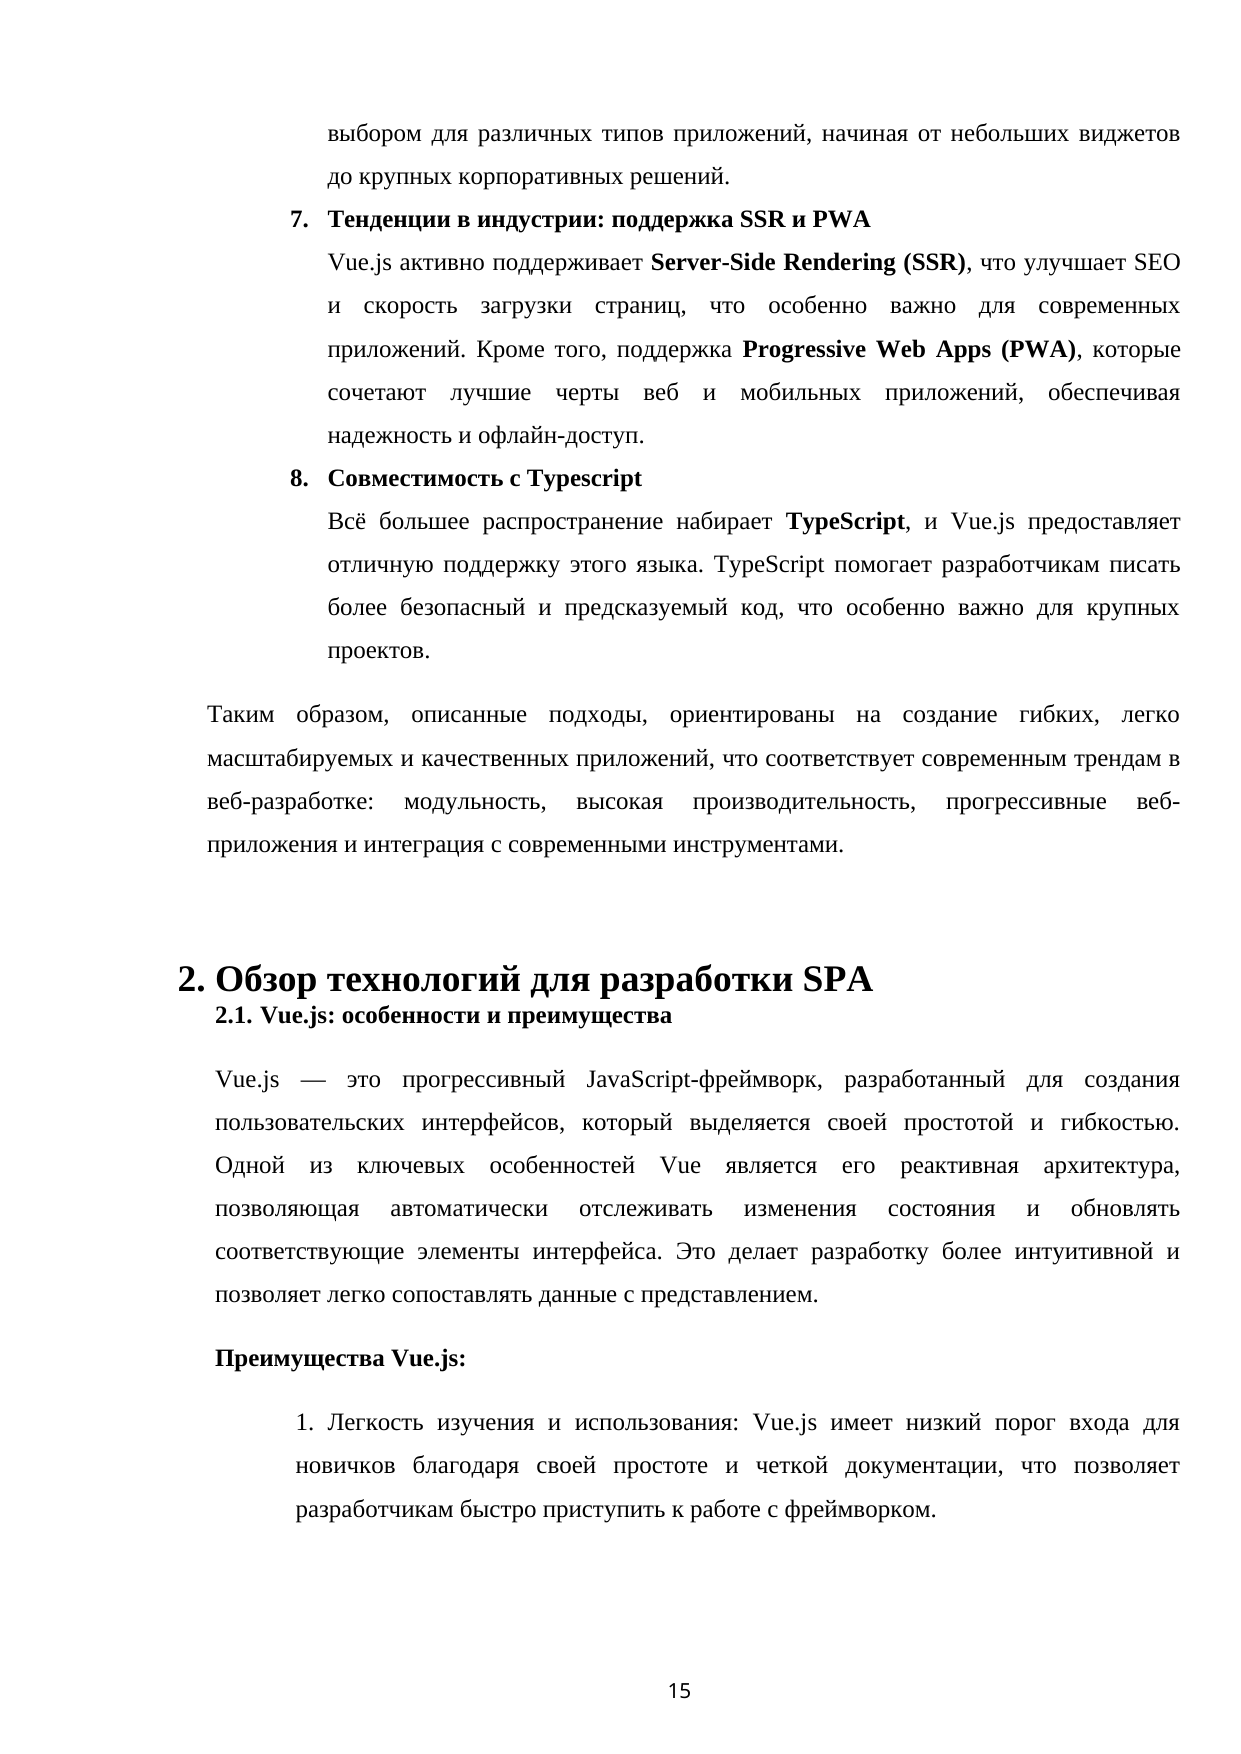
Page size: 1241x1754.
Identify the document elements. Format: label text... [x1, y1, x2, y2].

text Преимущества Vue.js: [215, 1343, 1181, 1372]
list Всё большее распространение набирает TypeScript, и Vue.js предоставляет отличную поддержку этого языка. TypeScript помогает разработчикам писать более безопасный и предсказуемый код, что особенно важно для крупных проектов. [327, 506, 1181, 664]
list Vue.js: особенности и преимущества [215, 1000, 1181, 1029]
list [327, 118, 1181, 190]
list Легкость изучения и использования: Vue.js имеет низкий порог входа для новичков благодаря своей простоте и четкой документации, что позволяет разработчикам быстро приступить к работе с фреймворком. [295, 1407, 1181, 1522]
text Таким образом, описанные подходы, ориентированы на создание гибких, легко масштабируемых и качественных приложений, что соответствует современным трендам в веб-разработке: модульность, высокая производительность, прогрессивные веб-приложения и интеграция с современными инструментами. [207, 699, 1181, 858]
list Совместимость с Typescript [290, 463, 1181, 492]
list Vue.js активно поддерживает Server-Side Rendering (SSR), что улучшает SEO и скорость загрузки страниц, что особенно важно для современных приложений. Кроме того, поддержка Progressive Web Apps (PWA), которые сочетают лучшие черты веб и мобильных приложений, обеспечивая надежность и офлайн-доступ. [327, 247, 1181, 449]
list Тенденции в индустрии: поддержка SSR и PWA [290, 204, 1181, 233]
list Обзор технологий для разработки SPA [177, 957, 1181, 1000]
text Vue.js — это прогрессивный JavaScript-фреймворк, разработанный для создания пользовательских интерфейсов, который выделяется своей простотой и гибкостью. Одной из ключевых особенностей Vue является его реактивная архитектура, позволяющая автоматически отслеживать изменения состояния и обновлять соответствующие элементы интерфейса. Это делает разработку более интуитивной и позволяет легко сопоставлять данные с представлением. [215, 1064, 1181, 1308]
